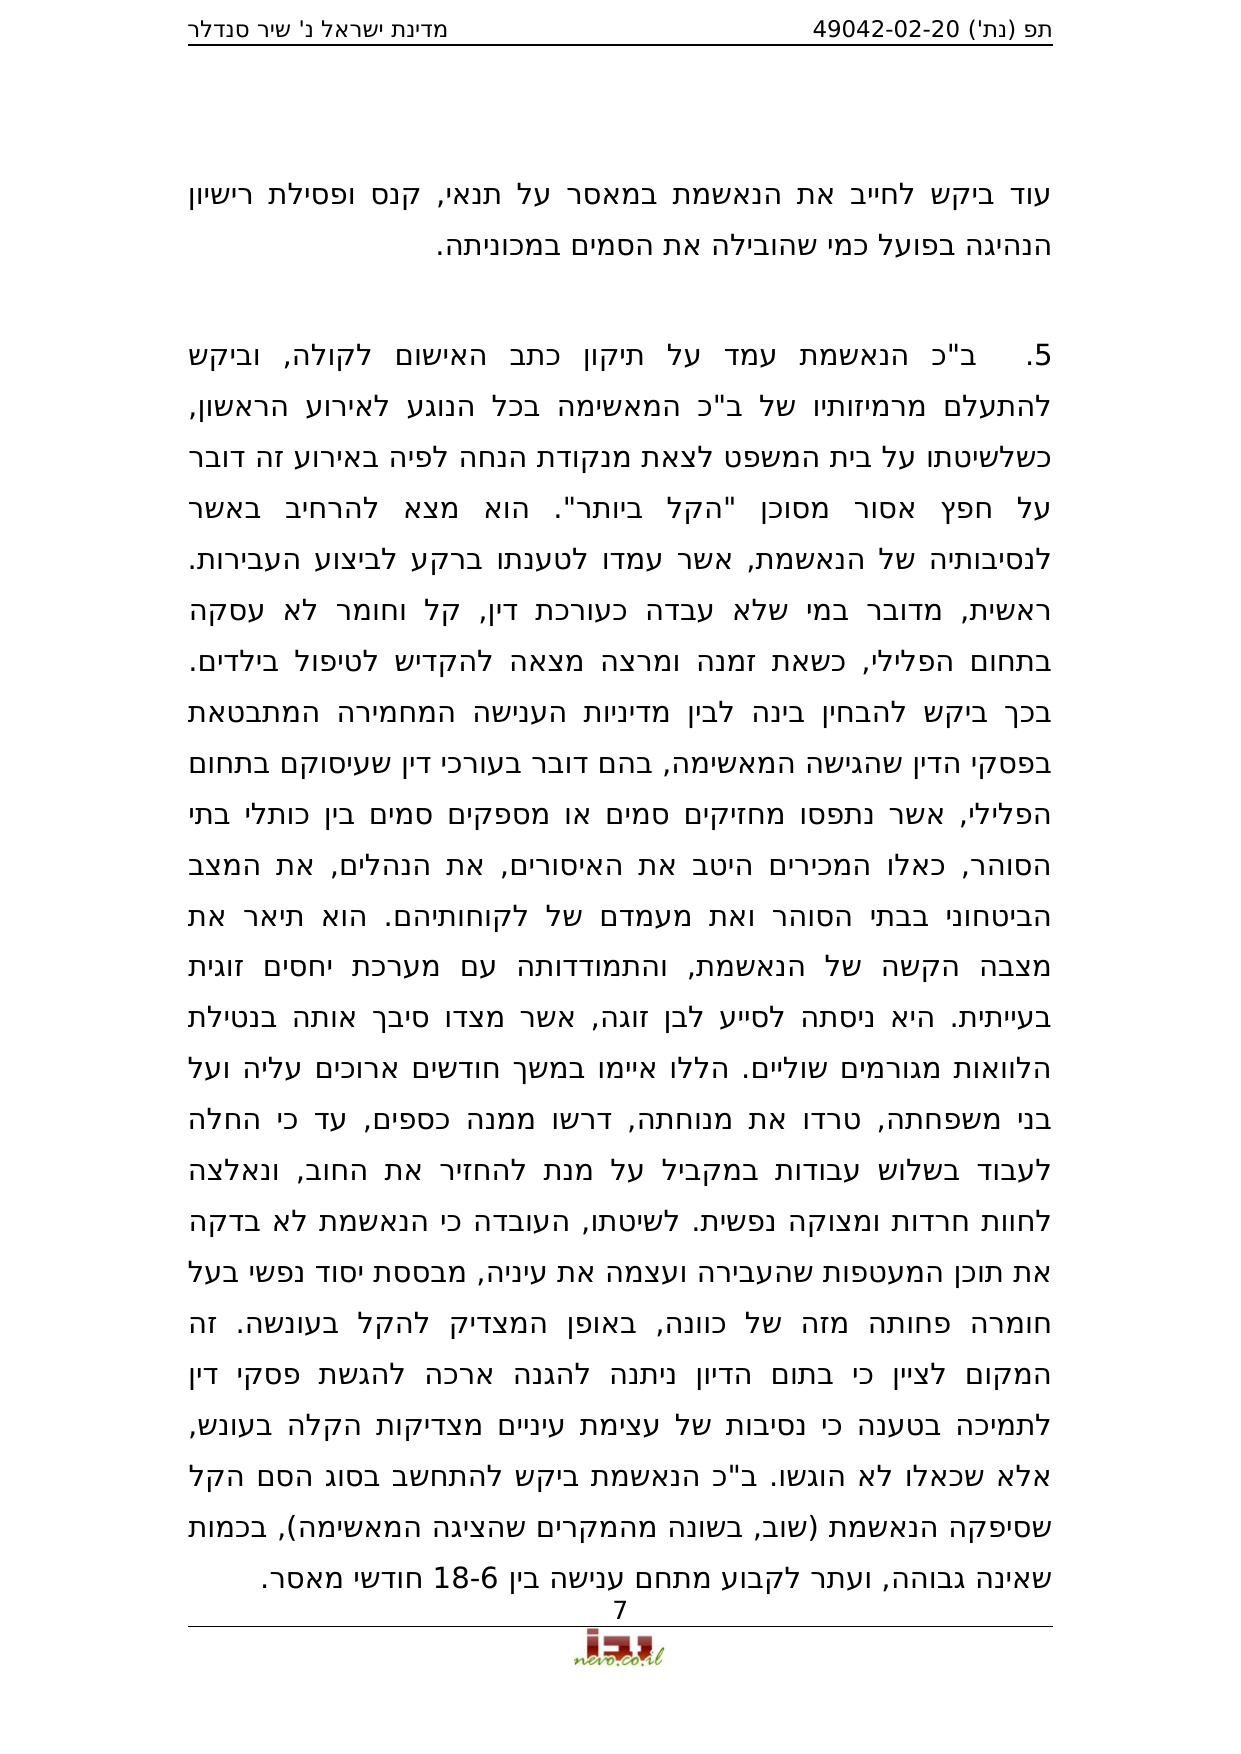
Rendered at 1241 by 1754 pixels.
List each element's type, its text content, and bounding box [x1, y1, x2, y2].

picture [574, 1628, 666, 1667]
text 5. ב"כ הנאשמת עמד על תיקון כתב האישום לקולה, וביקש להתעלם מרמיזותיו של ב"כ המאשימה בכל הנוגע לאירוע הראשון, כשלשיטתו על בית המשפט לצאת מנקודת הנחה לפיה באירוע זה דובר על חפץ אסור מסוכן "הקל ביותר". הוא מצא להרחיב באשר לנסיבותיה של הנאשמת, אשר עמדו לטענתו ברקע לביצוע העבירות. ראשית, מדובר במי שלא עבדה כעורכת דין, קל וחומר לא עסקה בתחום הפלילי, כשאת זמנה ומרצה מצאה להקדיש לטיפול בילדים. בכך ביקש להבחין בינה לבין מדיניות הענישה המחמירה המתבטאת בפסקי הדין שהגישה המאשימה, בהם דובר בעורכי דין שעיסוקם בתחום הפלילי, אשר נתפסו מחזיקים סמים או מספקים סמים בין כותלי בתי הסוהר, כאלו המכירים היטב את האיסורים, את הנהלים, את המצב הביטחוני בבתי הסוהר ואת מעמדם של לקוחותיהם. הוא תיאר את מצבה הקשה של הנאשמת, והתמודדותה עם מערכת יחסים זוגית בעייתית. היא ניסתה לסייע לבן זוגה, אשר מצדו סיבך אותה בנטילת הלוואות מגורמים שוליים. הללו איימו במשך חודשים ארוכים עליה ועל בני משפחתה, טרדו את מנוחתה, דרשו ממנה כספים, עד כי החלה לעבוד בשלוש עבודות במקביל על מנת להחזיר את החוב, ונאלצה לחוות חרדות ומצוקה נפשית. לשיטתו, העובדה כי הנאשמת לא בדקה את תוכן המעטפות שהעבירה ועצמה את עיניה, מבססת יסוד נפשי בעל חומרה פחותה מזה של כוונה, באופן המצדיק להקל בעונשה. זה המקום לציין כי בתום הדיון ניתנה להגנה ארכה להגשת פסקי דין לתמיכה בטענה כי נסיבות של עצימת עיניים מצדיקות הקלה בעונש, אלא שכאלו לא הוגשו. ב"כ הנאשמת ביקש להתחשב בסוג הסם הקל שסיפקה הנאשמת (שוב, בשונה מהמקרים שהציגה המאשימה), בכמות שאינה גבוהה, ועתר לקבוע מתחם ענישה בין 18-6 חודשי מאסר. [187, 338, 1053, 1595]
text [187, 177, 1053, 262]
